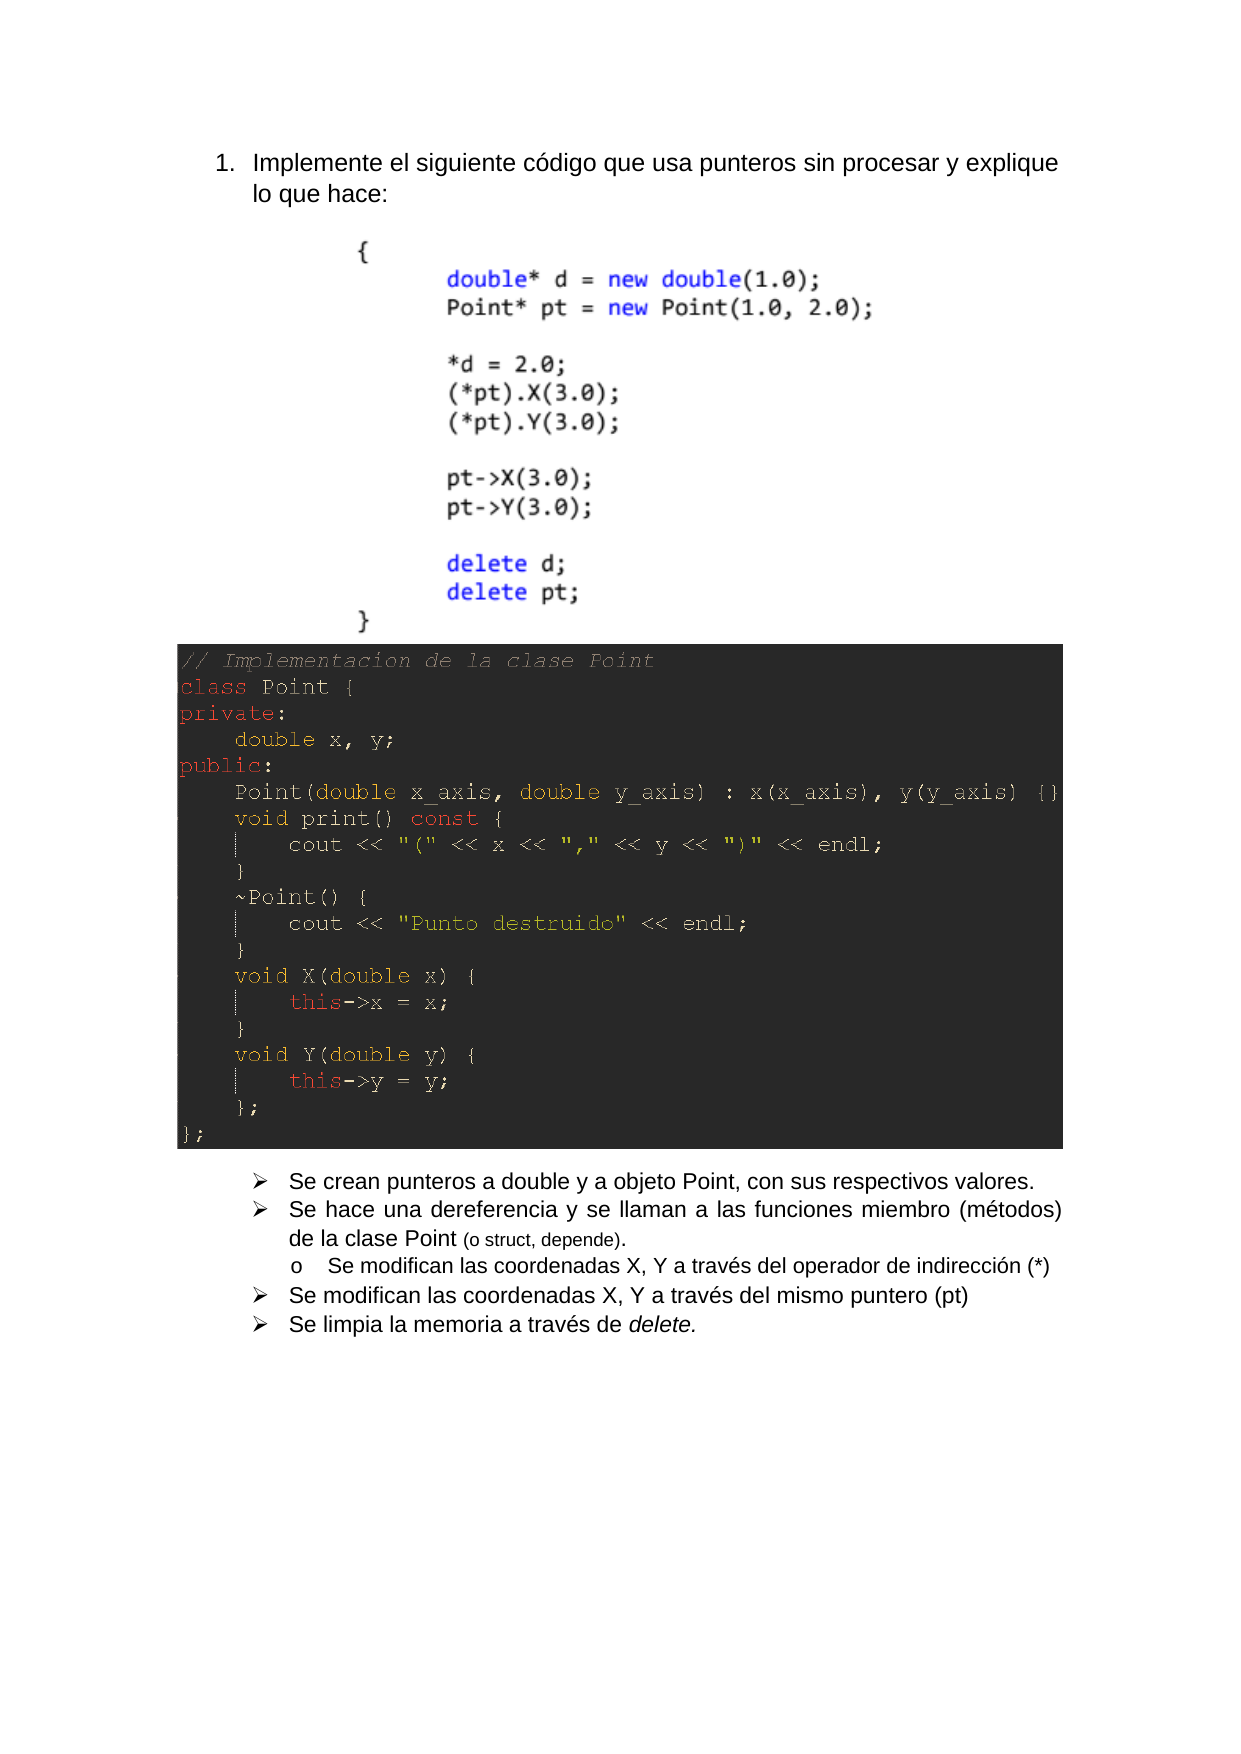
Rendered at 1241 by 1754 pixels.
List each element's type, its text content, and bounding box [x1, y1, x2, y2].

list Se crean punteros a double y a objeto Point, con sus respectivos valores. [251, 1168, 1063, 1194]
list Se modifican las coordenadas X, Y a través del mismo puntero (pt) [251, 1282, 1063, 1309]
list Se hace una dereferencia y se llaman a las funciones miembro (métodos) de la clase Point (o struct, depende). [251, 1196, 1063, 1251]
picture [177, 644, 1063, 1149]
picture [335, 226, 906, 642]
list Implemente el siguiente código que usa punteros sin procesar y explique lo que hace: [215, 148, 1063, 207]
list Se modifican las coordenadas X, Y a través del operador de indirección (*) [290, 1253, 1063, 1280]
list Se limpia la memoria a través de delete. [251, 1311, 1063, 1337]
